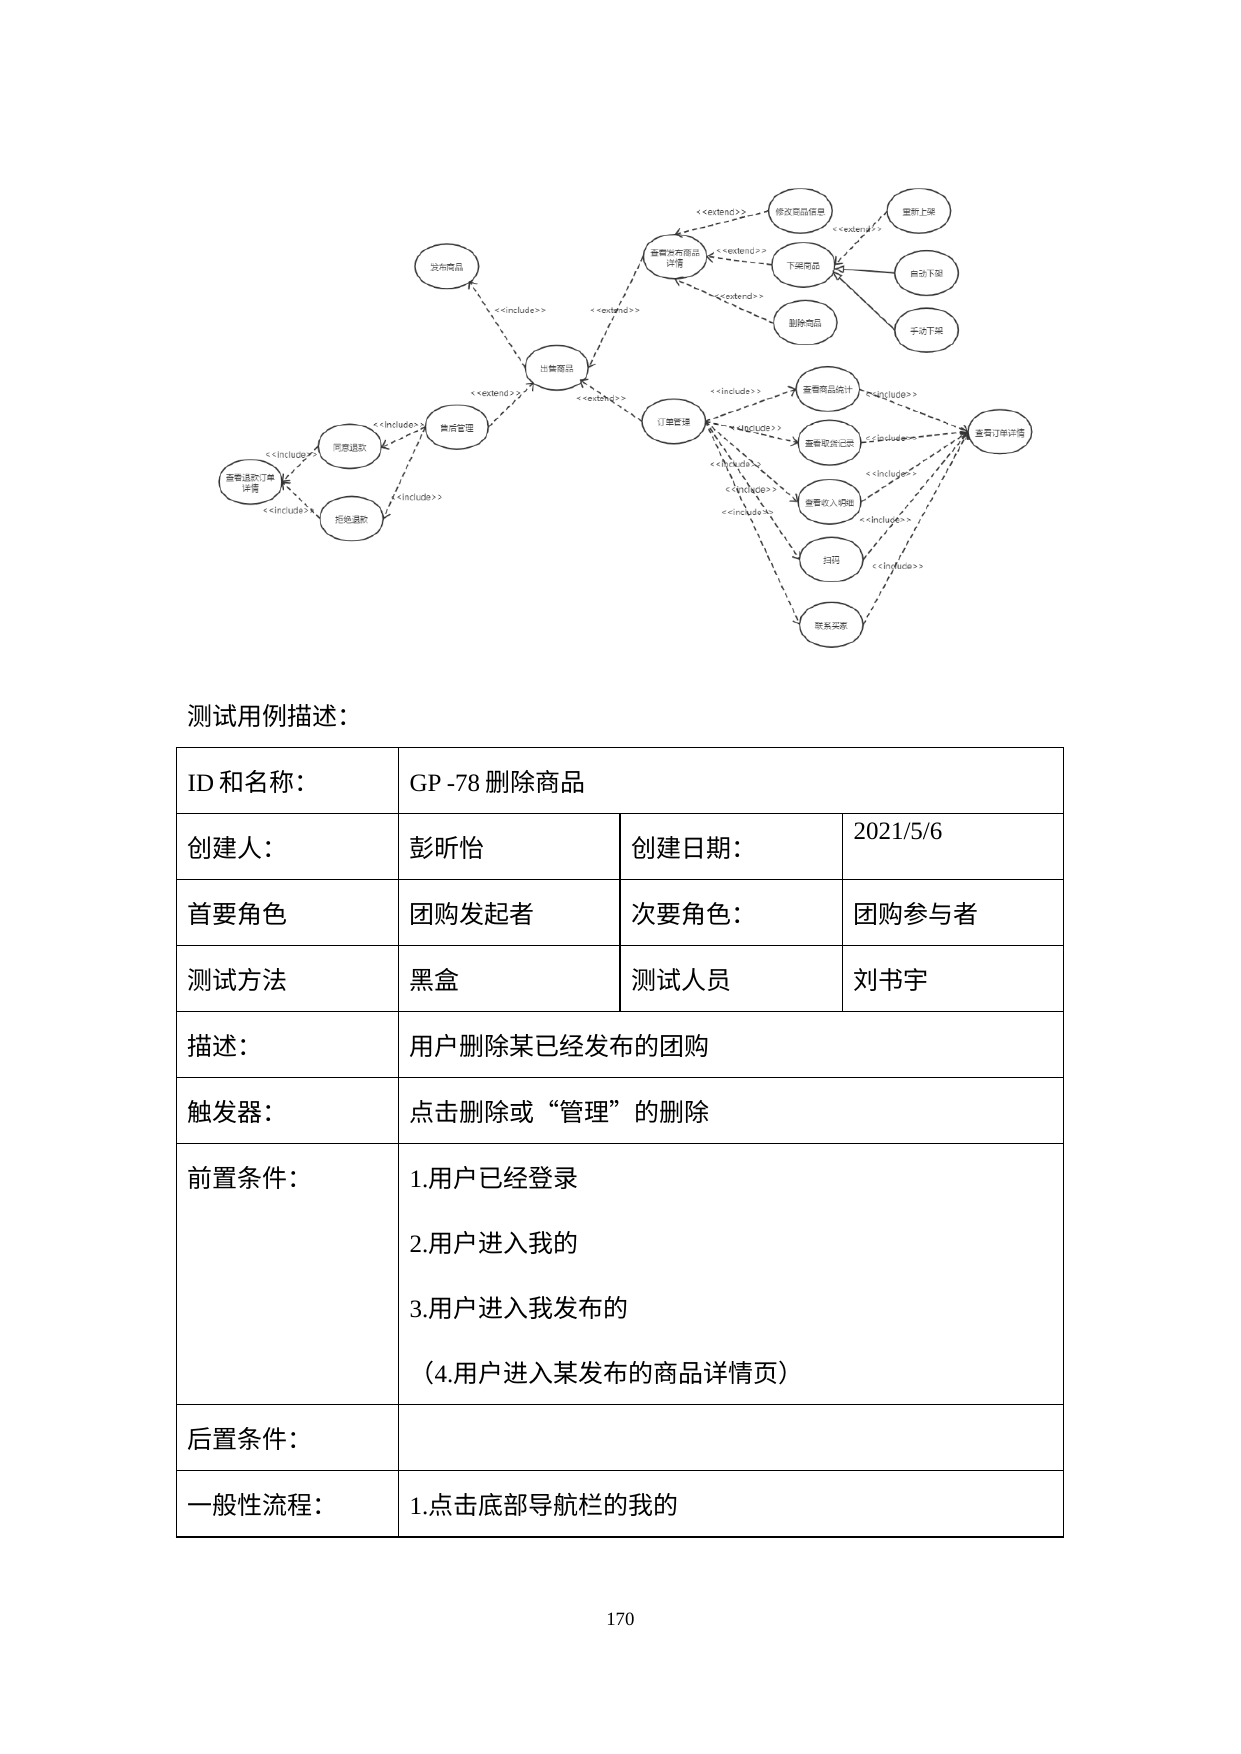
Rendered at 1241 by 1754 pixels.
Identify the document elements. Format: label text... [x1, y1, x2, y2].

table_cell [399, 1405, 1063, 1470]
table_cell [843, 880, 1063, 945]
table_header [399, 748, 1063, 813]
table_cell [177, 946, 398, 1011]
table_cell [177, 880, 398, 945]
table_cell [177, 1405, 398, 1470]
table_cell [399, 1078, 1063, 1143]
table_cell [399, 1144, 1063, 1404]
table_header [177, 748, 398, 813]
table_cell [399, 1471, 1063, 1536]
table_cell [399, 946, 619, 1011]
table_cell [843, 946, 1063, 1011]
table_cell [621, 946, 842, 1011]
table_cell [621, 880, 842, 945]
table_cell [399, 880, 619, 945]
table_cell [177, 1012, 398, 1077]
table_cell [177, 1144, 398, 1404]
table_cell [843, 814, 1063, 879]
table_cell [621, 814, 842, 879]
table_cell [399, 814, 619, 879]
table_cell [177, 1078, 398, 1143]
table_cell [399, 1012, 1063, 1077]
text 测试用例描述： [187, 682, 1053, 747]
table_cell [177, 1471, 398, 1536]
picture [187, 162, 1053, 663]
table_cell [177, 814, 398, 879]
